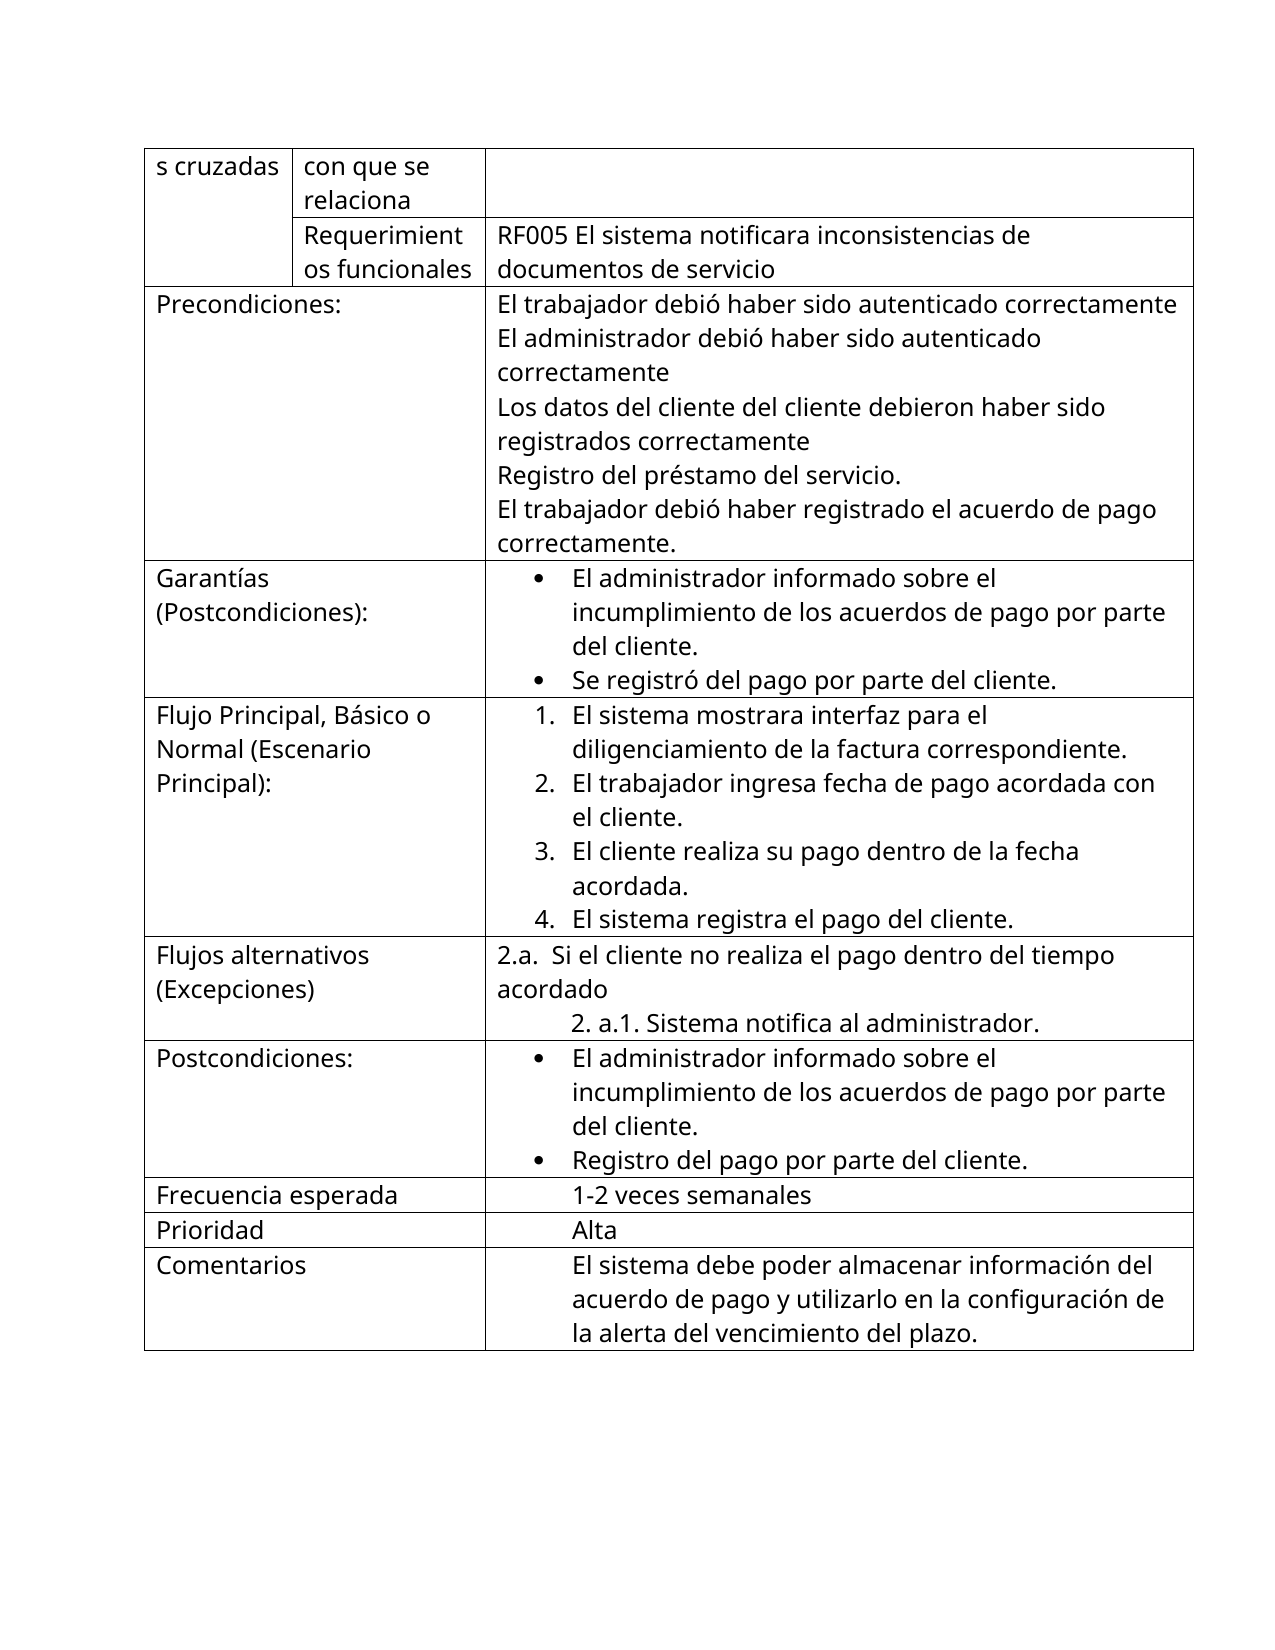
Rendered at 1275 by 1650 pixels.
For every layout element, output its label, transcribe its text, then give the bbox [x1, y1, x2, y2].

table_cell Precondiciones: [145, 287, 485, 559]
table_cell 2.a. Si el cliente no realiza el pago dentro del tiempo acordado 2. a.1. Sistema notifica al administrador. [486, 937, 1193, 1039]
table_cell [145, 149, 292, 286]
table_cell El sistema mostrara interfaz para el diligenciamiento de la factura correspondiente. El trabajador ingresa fecha de pago acordada con el cliente. El cliente realiza su pago dentro de la fecha acordada. El sistema registra el pago del cliente. [486, 698, 1193, 936]
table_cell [293, 149, 485, 217]
table_cell Frecuencia esperada [145, 1178, 485, 1212]
table_cell Comentarios [145, 1248, 485, 1350]
table_cell El administrador informado sobre el incumplimiento de los acuerdos de pago por parte del cliente. Registro del pago por parte del cliente. [486, 1041, 1193, 1177]
table_cell Alta [486, 1213, 1193, 1247]
table_cell Postcondiciones: [145, 1041, 485, 1177]
table_cell El administrador informado sobre el incumplimiento de los acuerdos de pago por parte del cliente. Se registró del pago por parte del cliente. [486, 561, 1193, 697]
table_cell Flujo Principal, Básico o Normal (Escenario Principal): [145, 698, 485, 936]
table_cell Garantías (Postcondiciones): [145, 561, 485, 697]
table_cell Flujos alternativos (Excepciones) [145, 937, 485, 1039]
table_cell Requerimientos funcionales [293, 218, 485, 286]
table_cell El trabajador debió haber sido autenticado correctamente El administrador debió haber sido autenticado correctamente Los datos del cliente del cliente debieron haber sido registrados correctamente Registro del préstamo del servicio. El trabajador debió haber registrado el acuerdo de pago correctamente. [486, 287, 1193, 559]
table_cell 1-2 veces semanales [486, 1178, 1193, 1212]
table_cell El sistema debe poder almacenar información del acuerdo de pago y utilizarlo en la configuración de la alerta del vencimiento del plazo. [486, 1248, 1193, 1350]
table_cell Prioridad [145, 1213, 485, 1247]
table_cell RF005 El sistema notificara inconsistencias de documentos de servicio [486, 218, 1193, 286]
table_cell [486, 149, 1193, 217]
